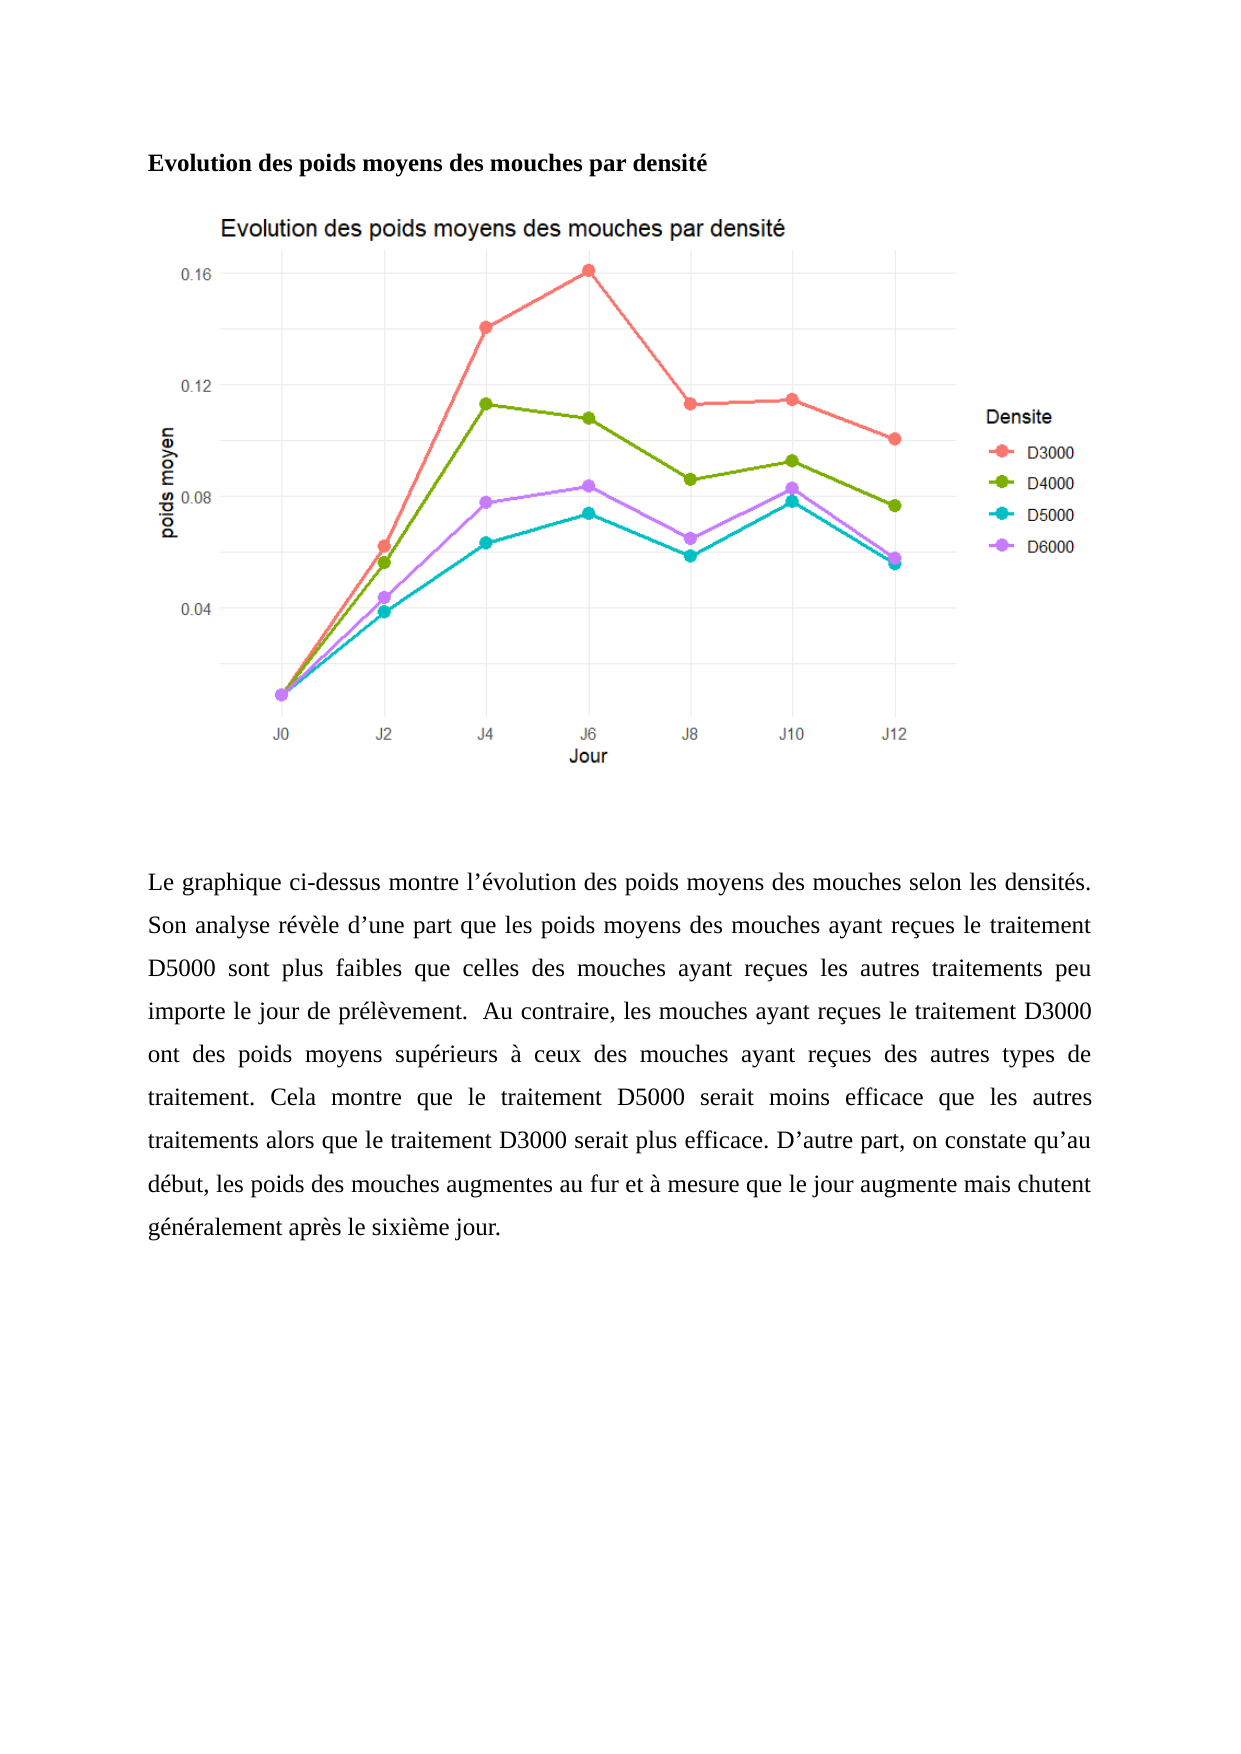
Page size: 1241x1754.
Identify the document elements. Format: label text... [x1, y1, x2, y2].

text Evolution des poids moyens des mouches par densité [148, 148, 1093, 176]
text Le graphique ci-dessus montre l’évolution des poids moyens des mouches selon les densités. Son analyse révèle d’une part que les poids moyens des mouches ayant reçues le traitement D5000 sont plus faibles que celles des mouches ayant reçues les autres traitements peu importe le jour de prélèvement. Au contraire, les mouches ayant reçues le traitement D3000 ont des poids moyens supérieurs à ceux des mouches ayant reçues des autres types de traitement. Cela montre que le traitement D5000 serait moins efficace que les autres traitements alors que le traitement D3000 serait plus efficace. D’autre part, on constate qu’au début, les poids des mouches augmentes au fur et à mesure que le jour augmente mais chutent généralement après le sixième jour. [148, 867, 1093, 1241]
picture [147, 207, 1095, 777]
